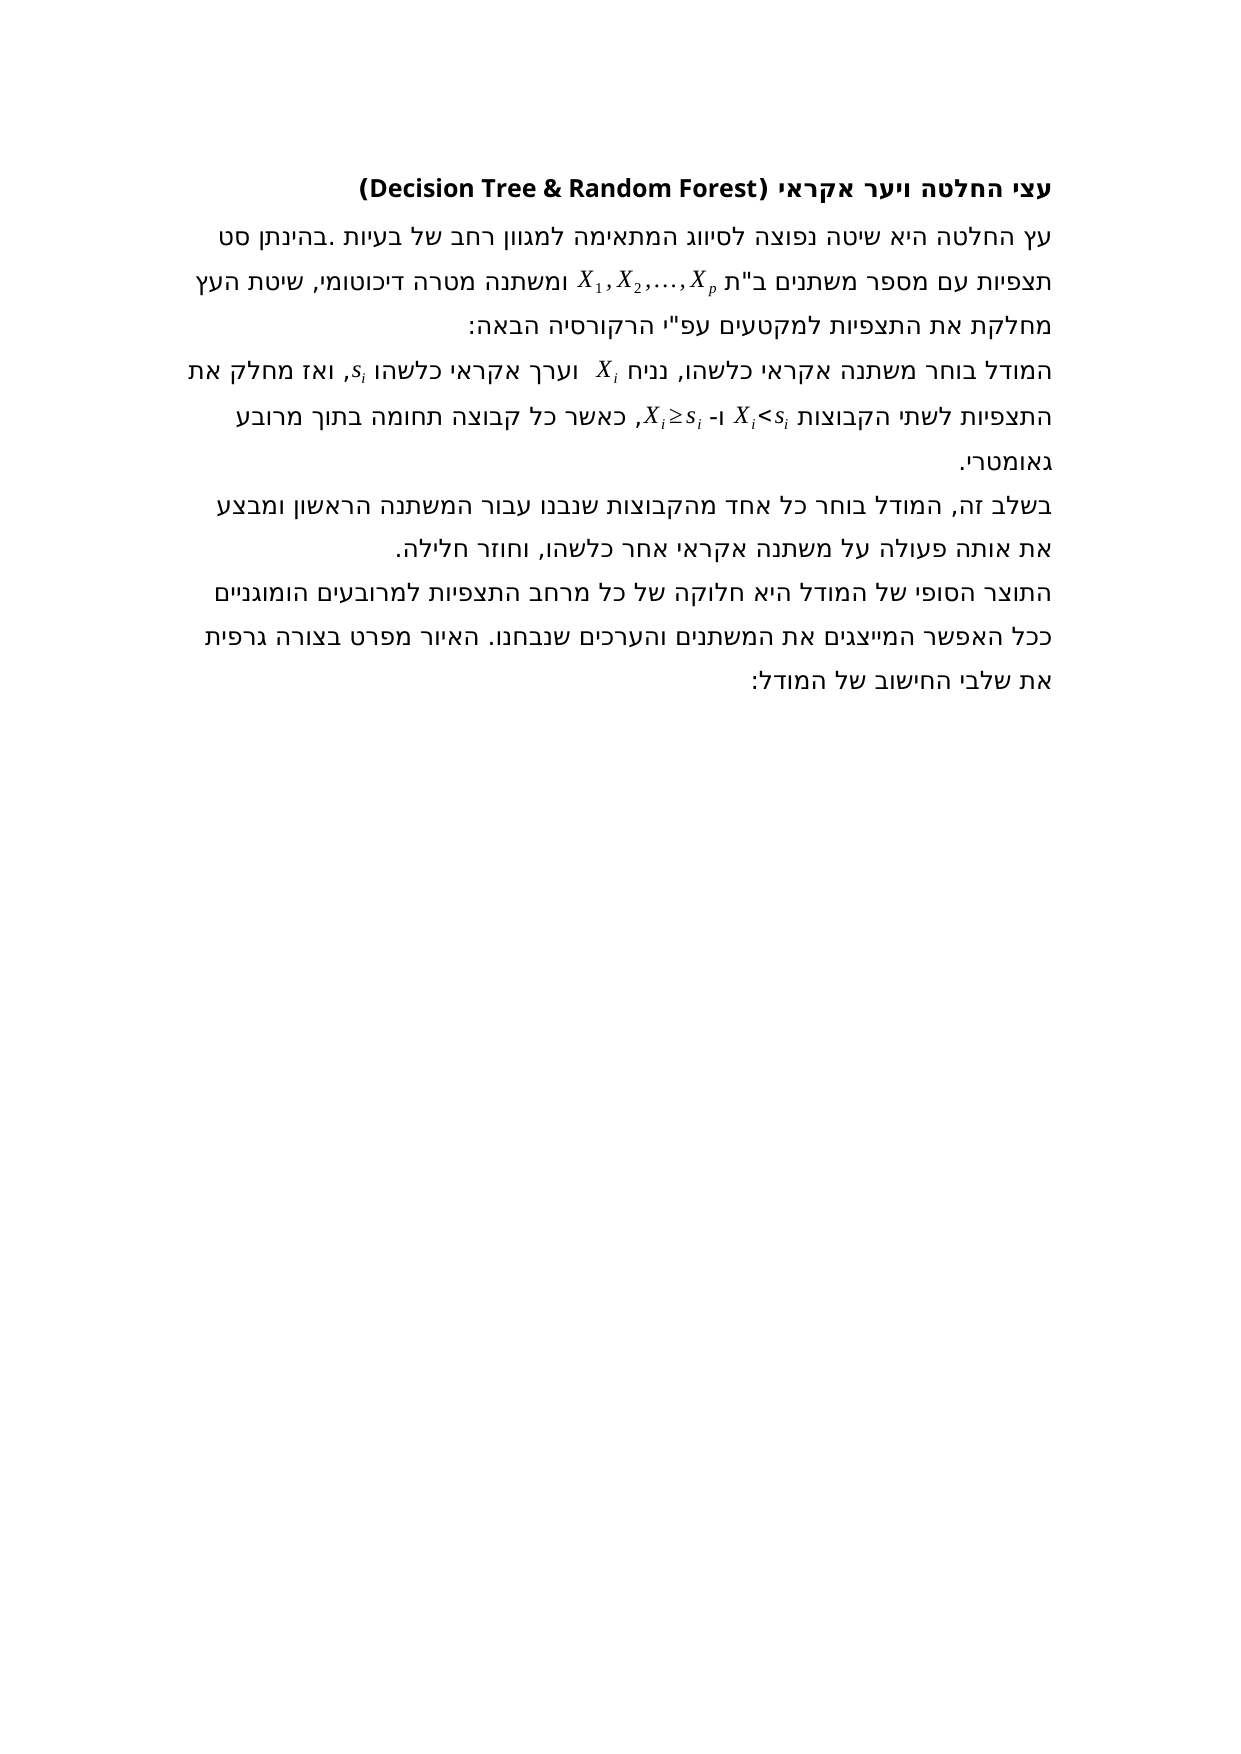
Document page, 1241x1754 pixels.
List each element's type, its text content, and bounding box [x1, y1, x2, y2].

text בשלב זה, המודל בוחר כל אחד מהקבוצות שנבנו עבור המשתנה הראשון ומבצע את אותה פעולה על משתנה אקראי אחר כלשהו, וחוזר חלילה. [187, 491, 1053, 564]
text עץ החלטה היא שיטה נפוצה לסיווג המתאימה למגוון רחב של בעיות .בהינתן סט תצפיות עם מספר משתנים ב"ת ומשתנה מטרה דיכוטומי, שיטת העץ מחלקת את התצפיות למקטעים עפ"י הרקורסיה הבאה: [187, 222, 1053, 341]
subtitle עצי החלטה ויער אקראי (Decision Tree & Random Forest) [187, 171, 1053, 205]
text המודל בוחר משתנה אקראי כלשהו, נניח וערך אקראי כלשהו , ואז מחלק את התצפיות לשתי הקבוצות ו- , כאשר כל קבוצה תחומה בתוך מרובע גאומטרי. [187, 355, 1053, 476]
text התוצר הסופי של המודל היא חלוקה של כל מרחב התצפיות למרובעים הומוגניים ככל האפשר המייצגים את המשתנים והערכים שנבחנו. האיור מפרט בצורה גרפית את שלבי החישוב של המודל: [187, 578, 1053, 695]
